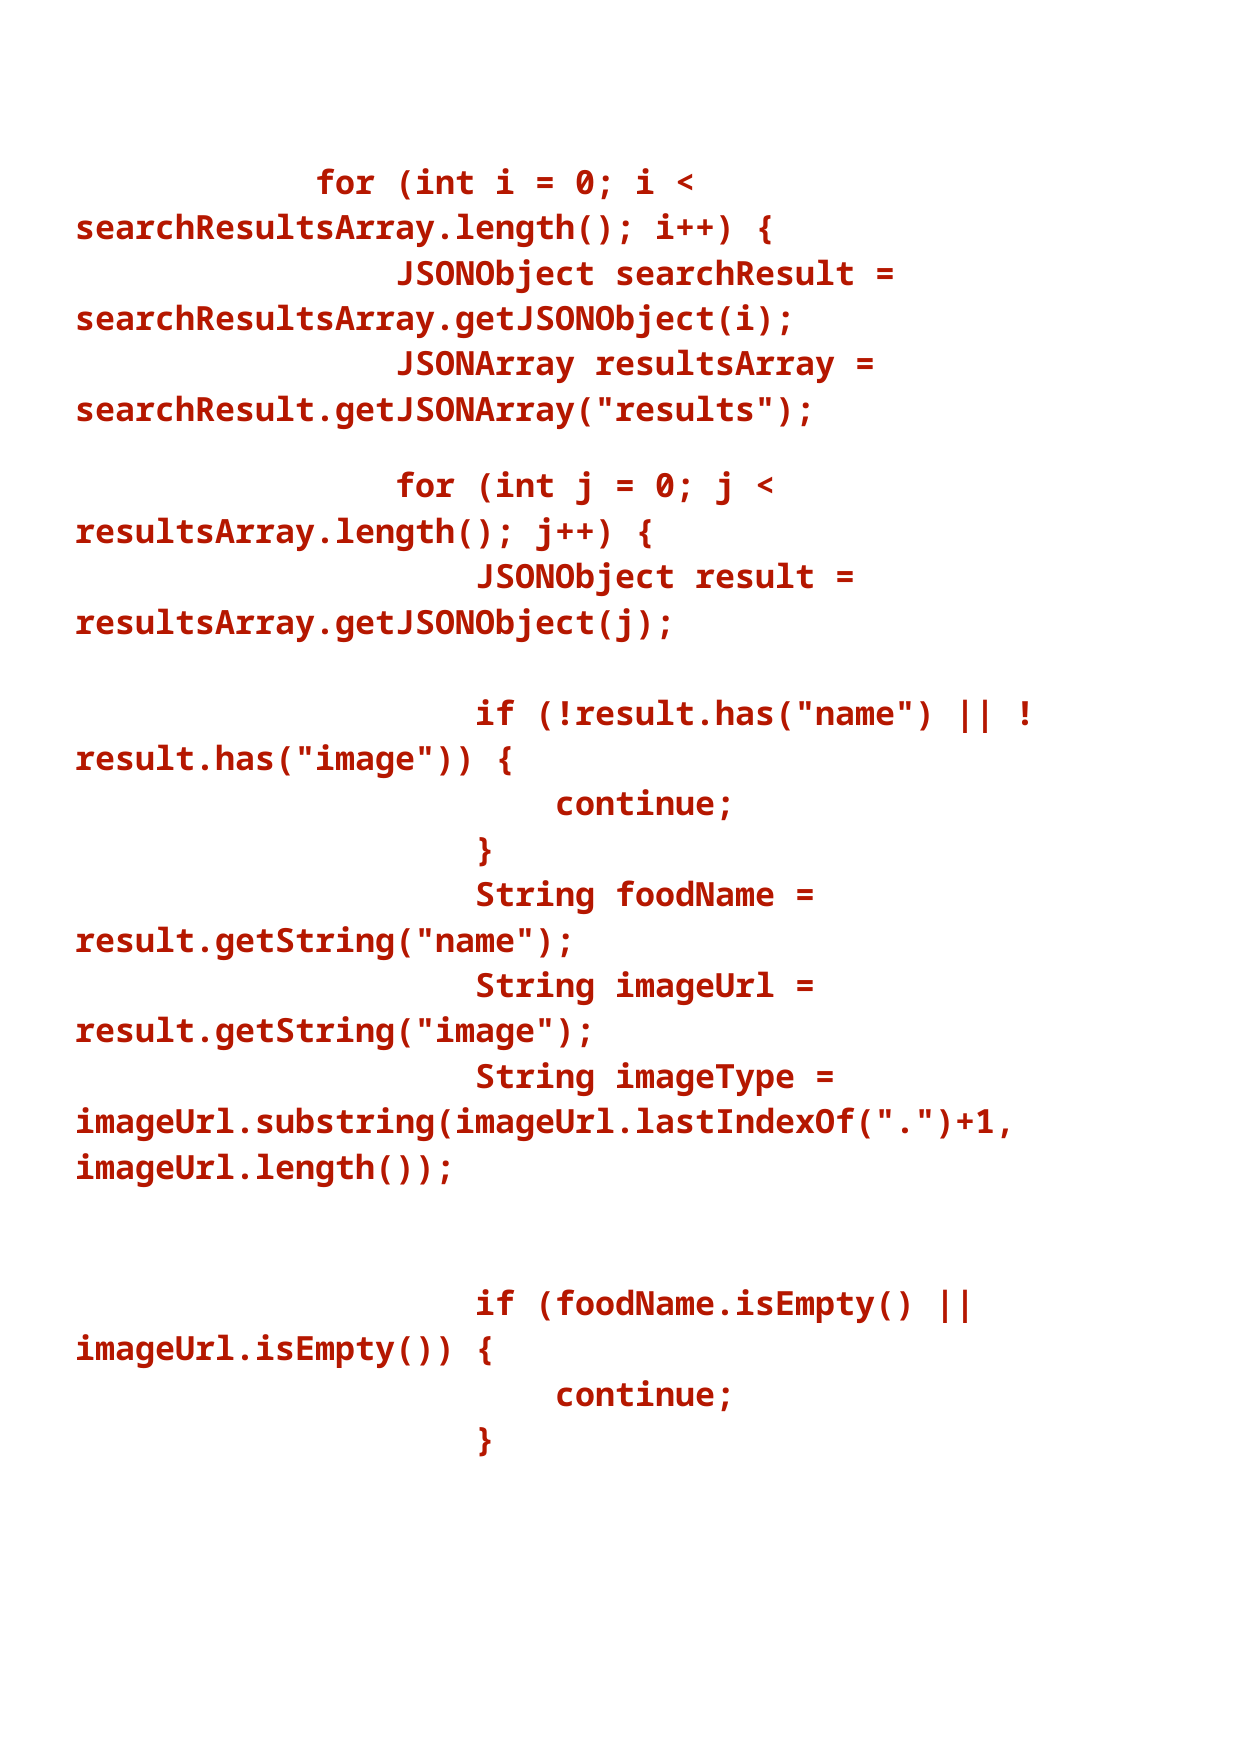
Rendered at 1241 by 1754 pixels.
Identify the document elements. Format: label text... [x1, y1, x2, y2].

text String imageType = imageUrl.substring(imageUrl.lastIndexOf(".")+1, imageUrl.length()); [75, 1053, 1165, 1189]
text if (foodName.isEmpty() || imageUrl.isEmpty()) { [75, 1280, 1165, 1371]
text String foodName = result.getString("name"); [75, 871, 1165, 962]
text for (int j = 0; j < resultsArray.length(); j++) { [75, 462, 1165, 553]
text } [75, 1416, 1165, 1461]
text continue; [75, 1371, 1165, 1416]
text JSONObject searchResult = searchResultsArray.getJSONObject(i); [75, 249, 1165, 340]
text continue; [75, 780, 1165, 826]
text } [75, 826, 1165, 871]
text JSONArray resultsArray = searchResult.getJSONArray("results"); [75, 340, 1165, 431]
text JSONObject result = resultsArray.getJSONObject(j); [75, 553, 1165, 644]
text String imageUrl = result.getString("image"); [75, 962, 1165, 1053]
text if (!result.has("name") || !result.has("image")) { [75, 689, 1165, 780]
text for (int i = 0; i < searchResultsArray.length(); i++) { [75, 158, 1165, 249]
